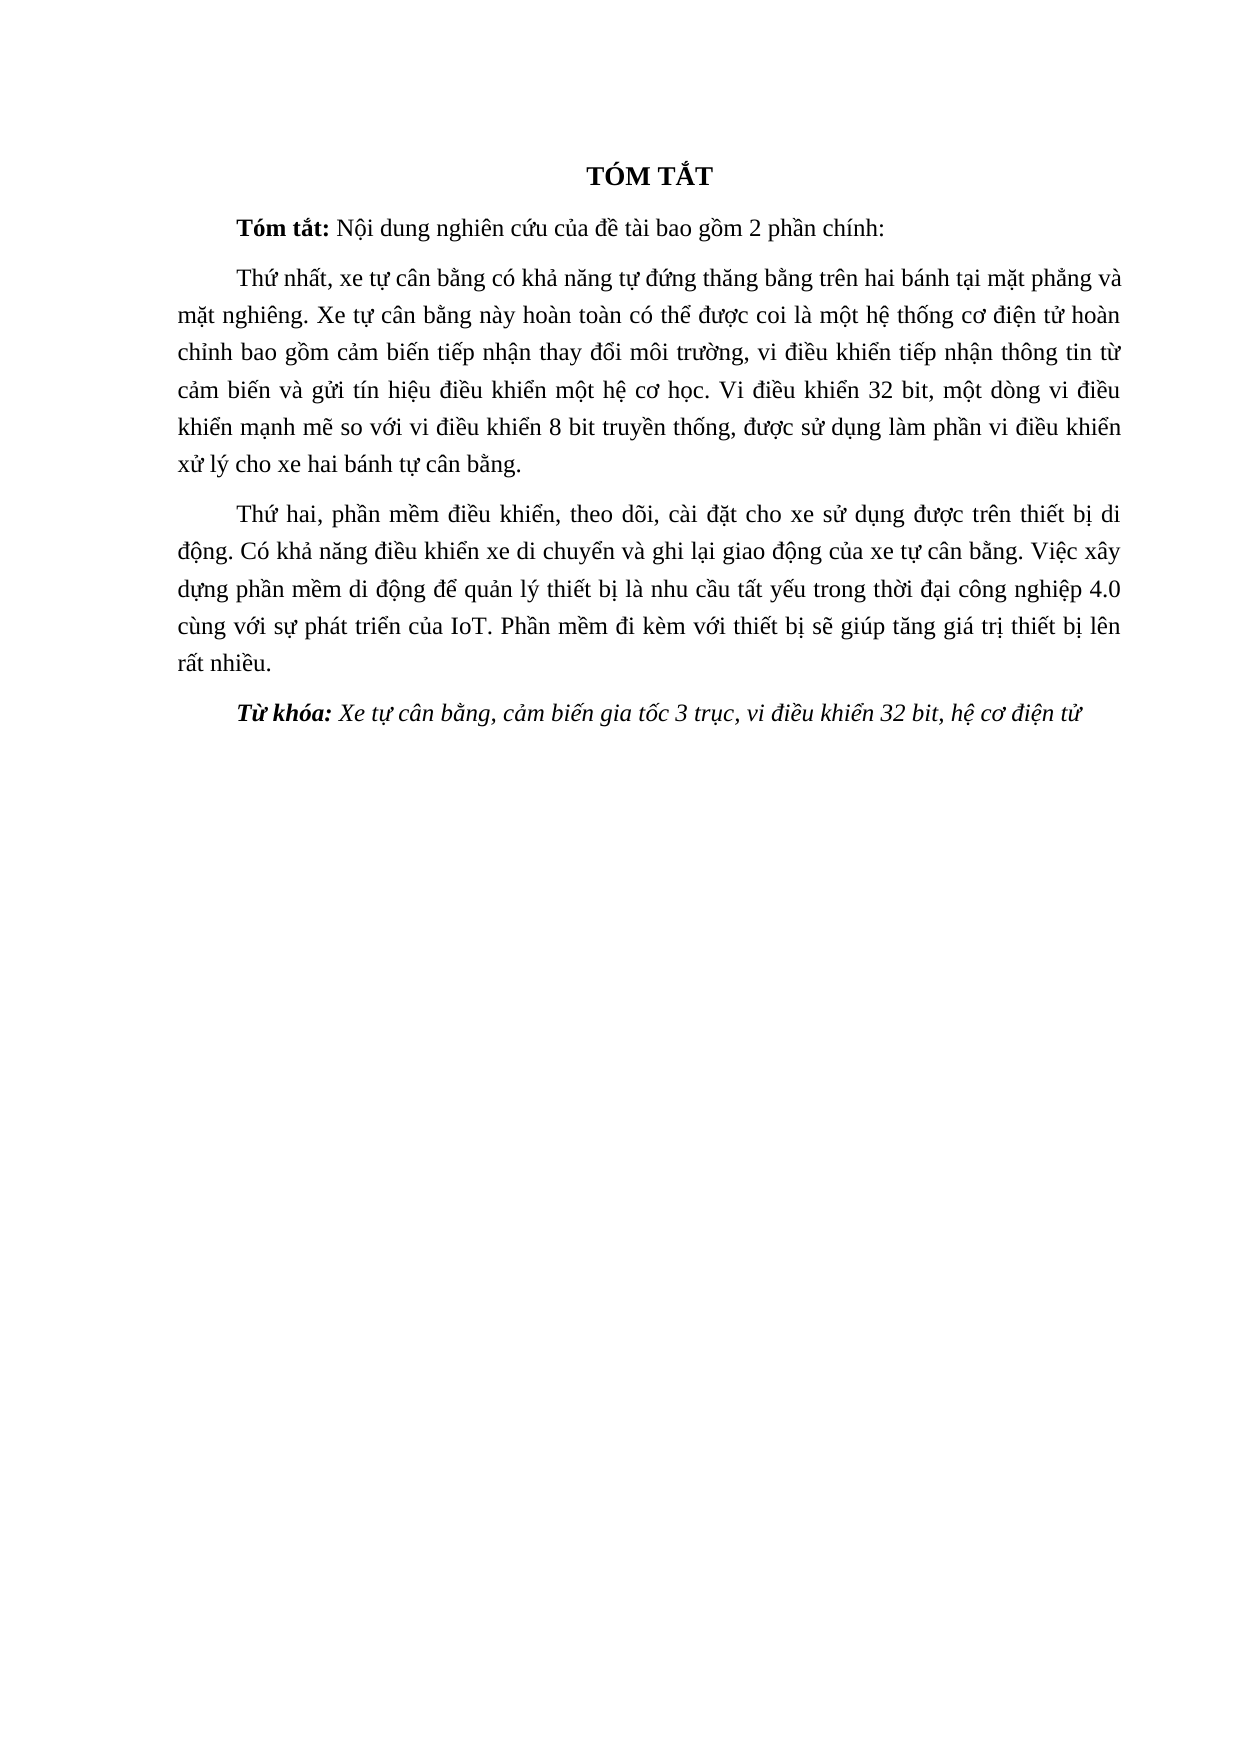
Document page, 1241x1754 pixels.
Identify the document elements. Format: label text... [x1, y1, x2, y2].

text Tóm tắt: Nội dung nghiên cứu của đề tài bao gồm 2 phần chính: [177, 213, 1122, 242]
text Thứ nhất, xe tự cân bằng có khả năng tự đứng thăng bằng trên hai bánh tại mặt phẳng và mặt nghiêng. Xe tự cân bằng này hoàn toàn có thể được coi là một hệ thống cơ điện tử hoàn chỉnh bao gồm cảm biến tiếp nhận thay đổi môi trường, vi điều khiển tiếp nhận thông tin từ cảm biến và gửi tín hiệu điều khiển một hệ cơ học. Vi điều khiển 32 bit, một dòng vi điều khiển mạnh mẽ so với vi điều khiển 8 bit truyền thống, được sử dụng làm phần vi điều khiển xử lý cho xe hai bánh tự cân bằng. [177, 263, 1122, 478]
text TÓM TẮT [177, 160, 1122, 191]
text Từ khóa: Xe tự cân bằng, cảm biến gia tốc 3 trục, vi điều khiển 32 bit, hệ cơ điện tử [177, 698, 1122, 727]
text Thứ hai, phần mềm điều khiển, theo dõi, cài đặt cho xe sử dụng được trên thiết bị di động. Có khả năng điều khiển xe di chuyển và ghi lại giao động của xe tự cân bằng. Việc xây dựng phần mềm di động để quản lý thiết bị là nhu cầu tất yếu trong thời đại công nghiệp 4.0 cùng với sự phát triển của IoT. Phần mềm đi kèm với thiết bị sẽ giúp tăng giá trị thiết bị lên rất nhiều. [177, 499, 1122, 677]
